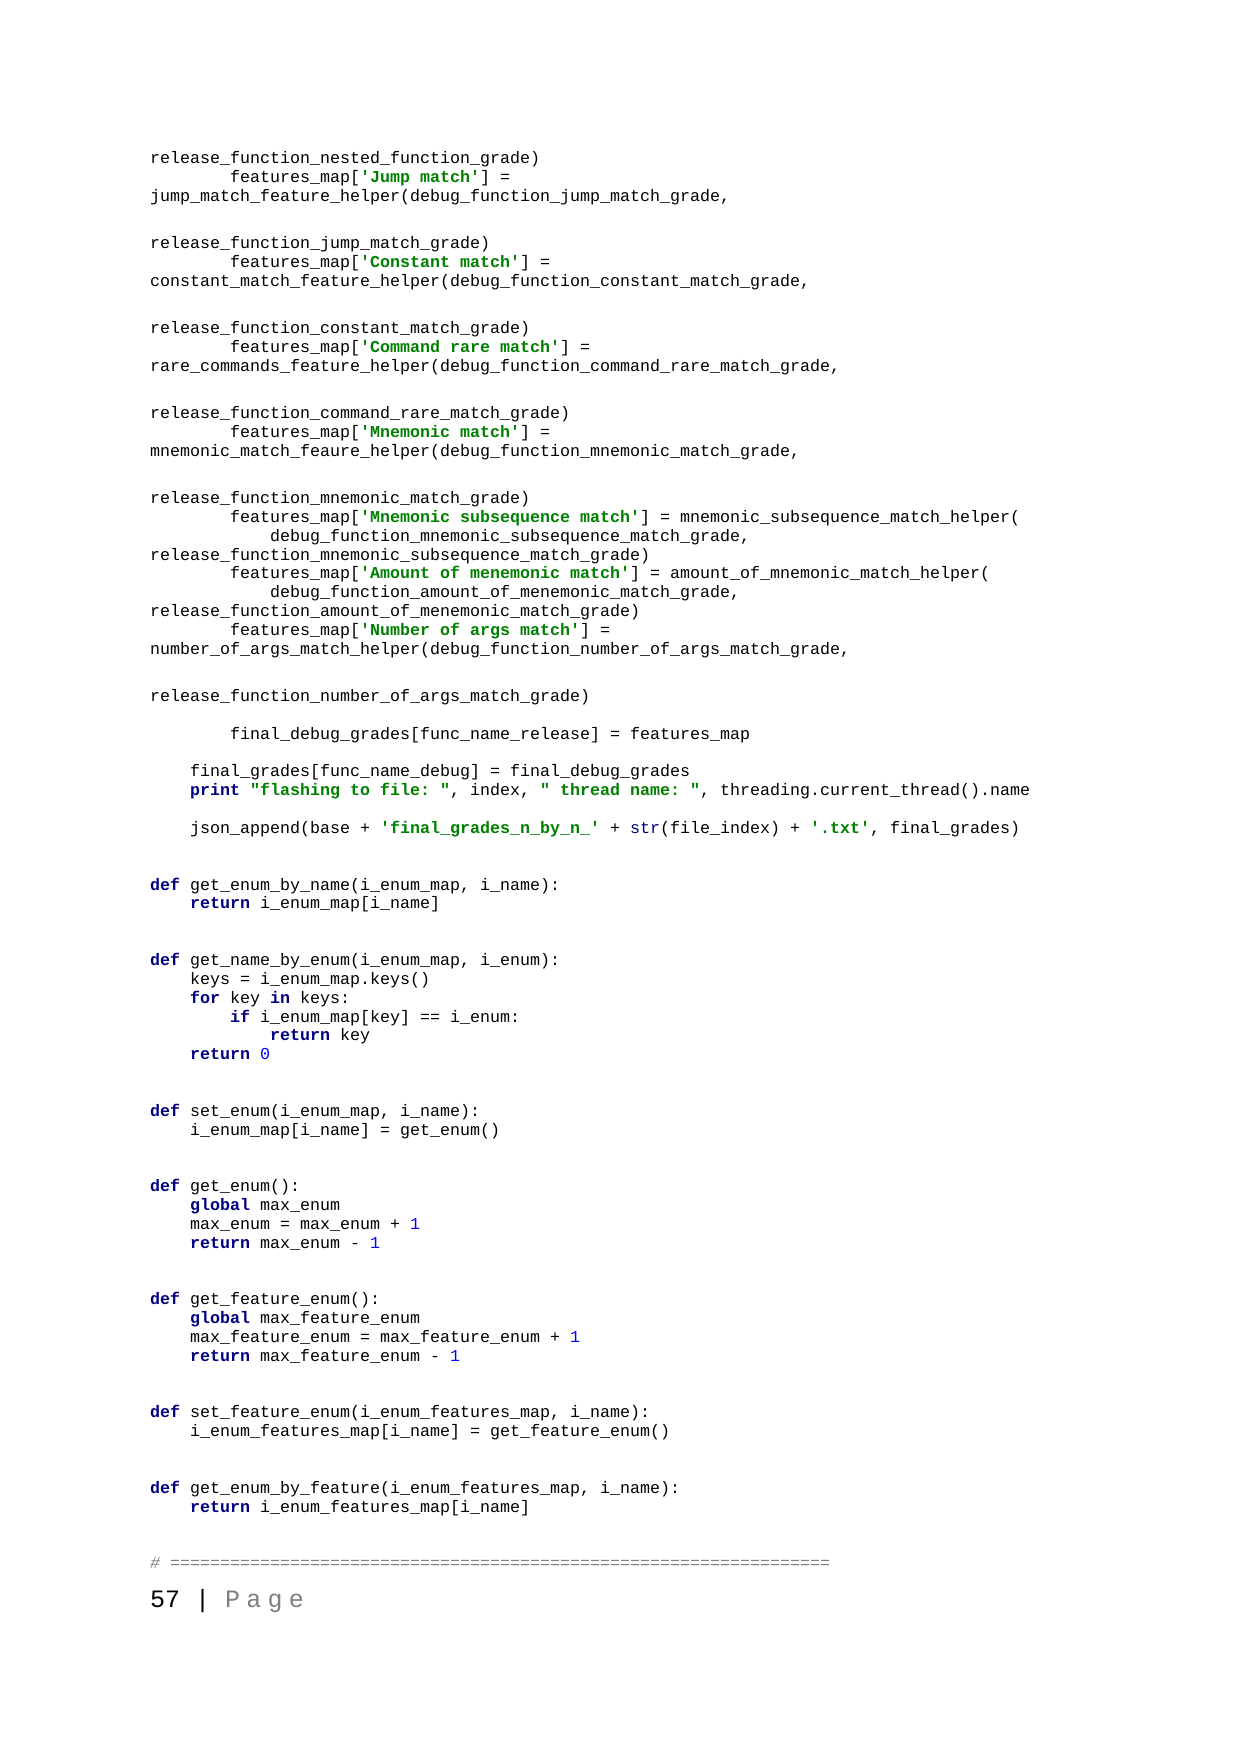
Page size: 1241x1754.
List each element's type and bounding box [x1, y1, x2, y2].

text [150, 150, 1090, 1574]
